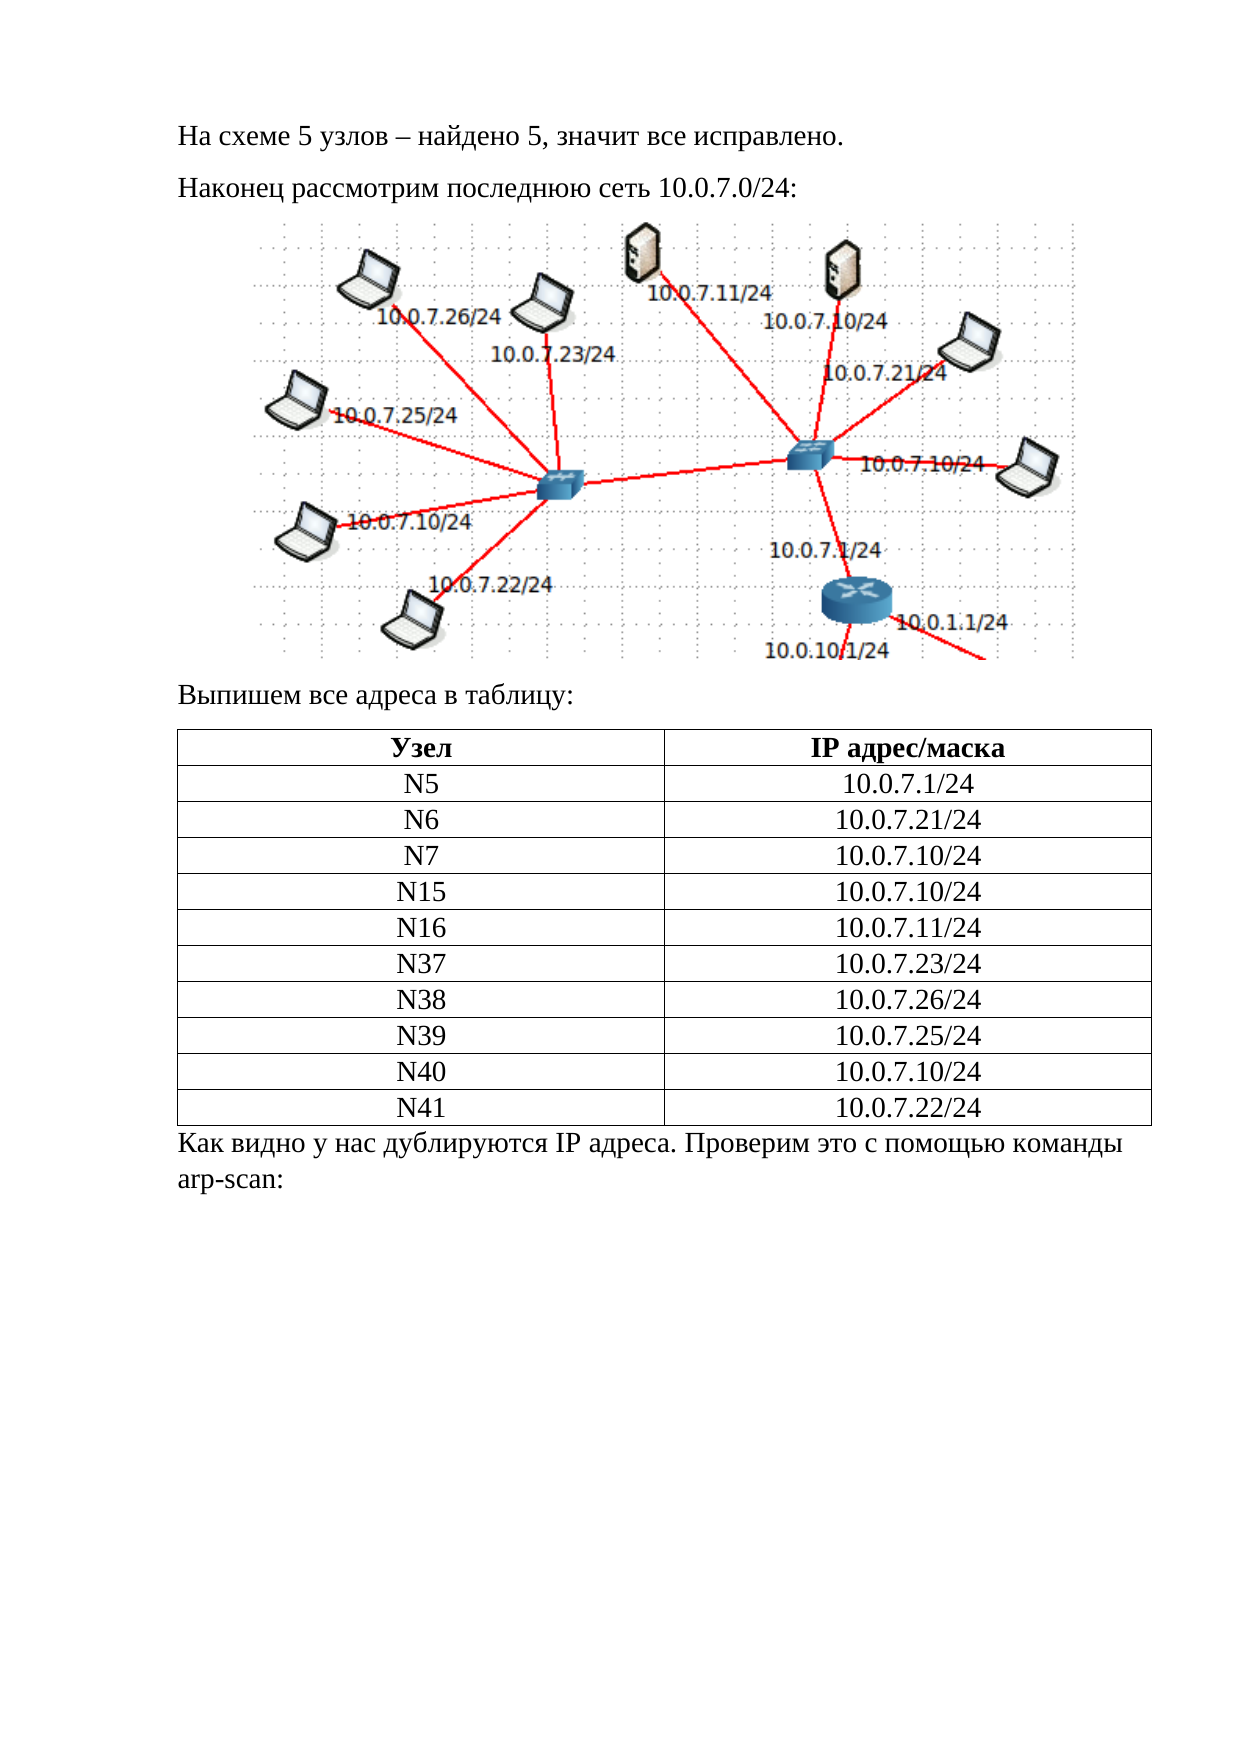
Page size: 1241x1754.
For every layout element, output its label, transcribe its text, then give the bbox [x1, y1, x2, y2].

text На схеме 5 узлов – найдено 5, значит все исправлено. [177, 118, 1152, 152]
picture [251, 221, 1077, 660]
table_cell N6 [178, 802, 664, 837]
table_cell N37 [178, 946, 664, 981]
table_cell 10.0.7.22/24 [665, 1090, 1151, 1124]
text Наконец рассмотрим последнюю сеть 10.0.7.0/24: [177, 170, 1152, 203]
table_cell N39 [178, 1018, 664, 1053]
table_cell N7 [178, 838, 664, 873]
table_header Узел [178, 730, 664, 765]
text Как видно у нас дублируются IP адреса. Проверим это с помощью команды arp-scan: [177, 1126, 1152, 1194]
table_cell N15 [178, 874, 664, 909]
table_cell N41 [178, 1090, 664, 1124]
text Выпишем все адреса в таблицу: [177, 677, 1152, 711]
table_cell 10.0.7.26/24 [665, 982, 1151, 1017]
table_cell N5 [178, 766, 664, 801]
table_cell 10.0.7.10/24 [665, 874, 1151, 909]
table_cell 10.0.7.25/24 [665, 1018, 1151, 1053]
table_cell N16 [178, 910, 664, 945]
table_cell N38 [178, 982, 664, 1017]
table_cell 10.0.7.10/24 [665, 838, 1151, 873]
table_cell 10.0.7.10/24 [665, 1054, 1151, 1089]
table_cell N40 [178, 1054, 664, 1089]
table_cell 10.0.7.23/24 [665, 946, 1151, 981]
table_cell 10.0.7.1/24 [665, 766, 1151, 801]
table_cell 10.0.7.11/24 [665, 910, 1151, 945]
table_cell 10.0.7.21/24 [665, 802, 1151, 837]
table_header IP адрес/маска [665, 730, 1151, 765]
